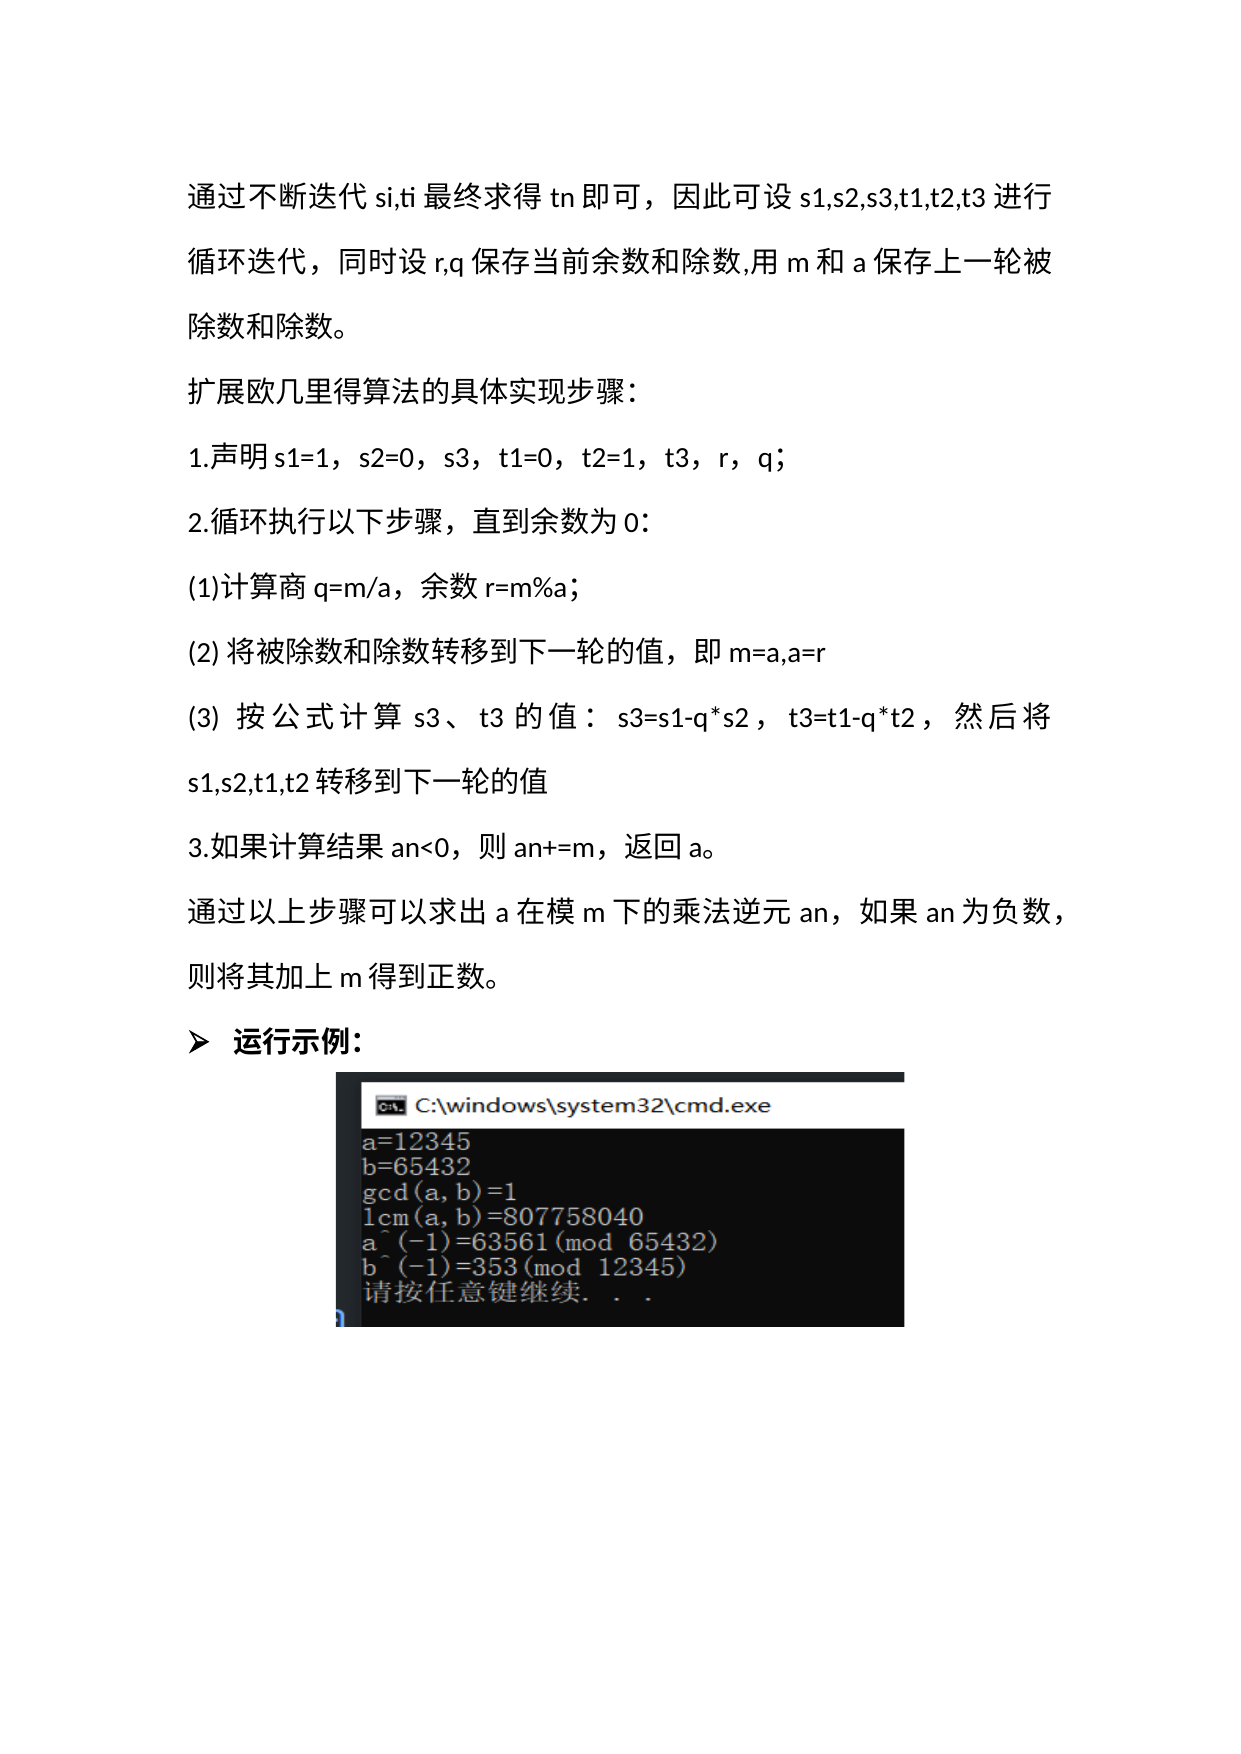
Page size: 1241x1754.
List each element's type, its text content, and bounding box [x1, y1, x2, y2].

picture [335, 1072, 905, 1327]
text 3.如果计算结果an<0，则an+=m，返回a。 [187, 812, 1053, 877]
text 1.声明s1=1，s2=0，s3，t1=0，t2=1，t3，r，q； [187, 422, 1053, 487]
text (2) 将被除数和除数转移到下一轮的值，即m=a,a=r [187, 617, 1053, 682]
text 通过以上步骤可以求出a在模m下的乘法逆元an，如果an为负数，则将其加上m得到正数。 [187, 877, 1053, 1007]
text 通过不断迭代si,ti最终求得tn即可，因此可设s1,s2,s3,t1,t2,t3进行循环迭代，同时设r,q保存当前余数和除数,用m和a保存上一轮被除数和除数。 [187, 162, 1053, 357]
list 运行示例： [187, 1007, 1053, 1072]
text 2.循环执行以下步骤，直到余数为0： [187, 487, 1053, 552]
text 扩展欧几里得算法的具体实现步骤： [187, 357, 1053, 422]
text (1)计算商q=m/a，余数r=m%a； [187, 552, 1053, 617]
text (3) 按公式计算s3、t3的值：s3=s1-q*s2，t3=t1-q*t2，然后将s1,s2,t1,t2转移到下一轮的值 [187, 682, 1053, 812]
